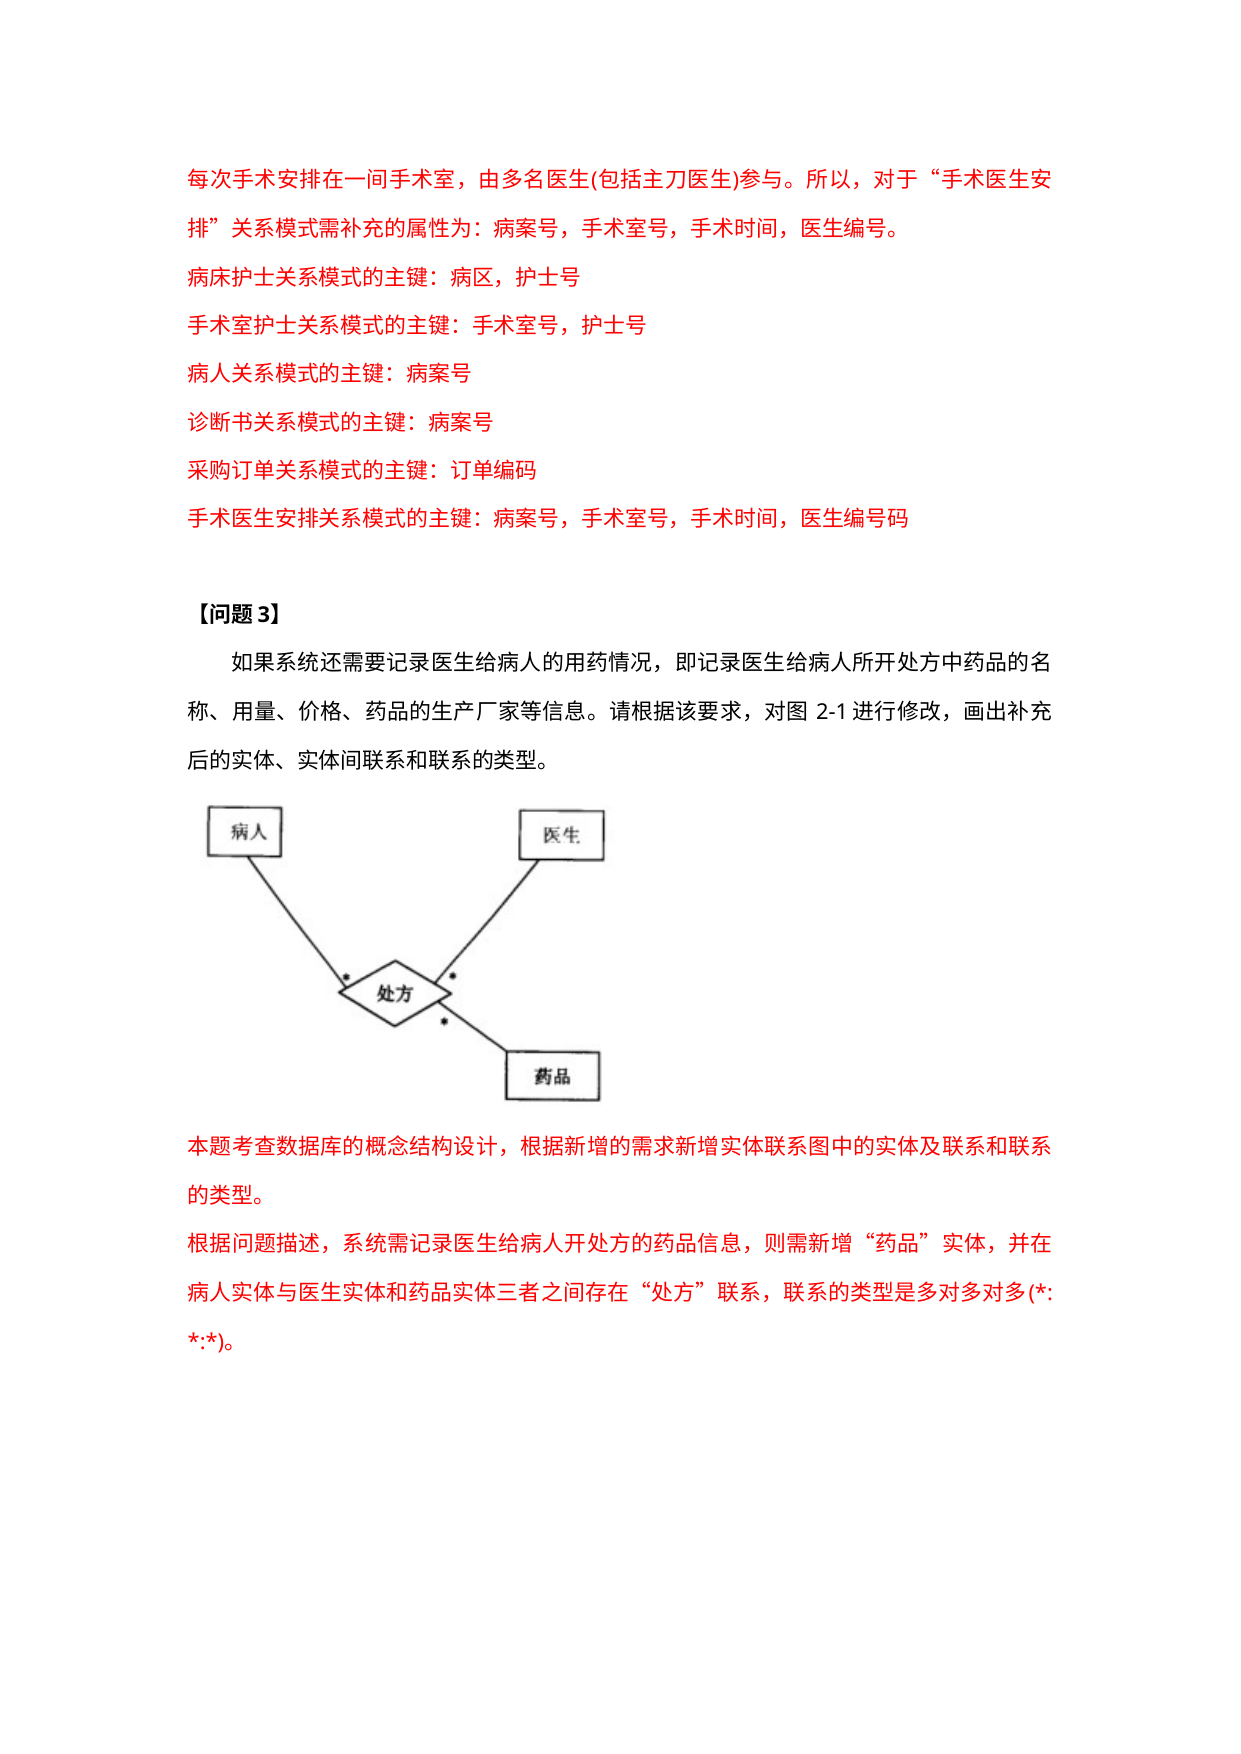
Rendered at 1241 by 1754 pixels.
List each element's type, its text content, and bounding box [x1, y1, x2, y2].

text 病人关系模式的主键：病案号 [187, 356, 1053, 388]
text 如果系统还需要记录医生给病人的用药情况，即记录医生给病人所开处方中药品的名称、用量、价格、药品的生产厂家等信息。请根据该要求，对图2-1进行修改，画出补充后的实体、实体间联系和联系的类型。 [187, 645, 1053, 775]
text 本题考查数据库的概念结构设计，根据新增的需求新增实体联系图中的实体及联系和联系的类型。 [187, 1129, 1053, 1210]
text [187, 162, 1053, 243]
text 【问题3】 [187, 596, 1053, 629]
text 手术室护士关系模式的主键：手术室号，护士号 [187, 307, 1053, 340]
text 根据问题描述，系统需记录医生给病人开处方的药品信息，则需新增“药品”实体，并在病人实体与医生实体和药品实体三者之间存在“处方”联系，联系的类型是多对多对多(*:*:*)。 [187, 1226, 1053, 1356]
picture [187, 790, 647, 1116]
text 采购订单关系模式的主键：订单编码 [187, 452, 1053, 485]
text 手术医生安排关系模式的主键：病案号，手术室号，手术时间，医生编号码 [187, 501, 1053, 533]
text 病床护士关系模式的主键：病区，护士号 [187, 259, 1053, 292]
text 诊断书关系模式的主键：病案号 [187, 404, 1053, 437]
